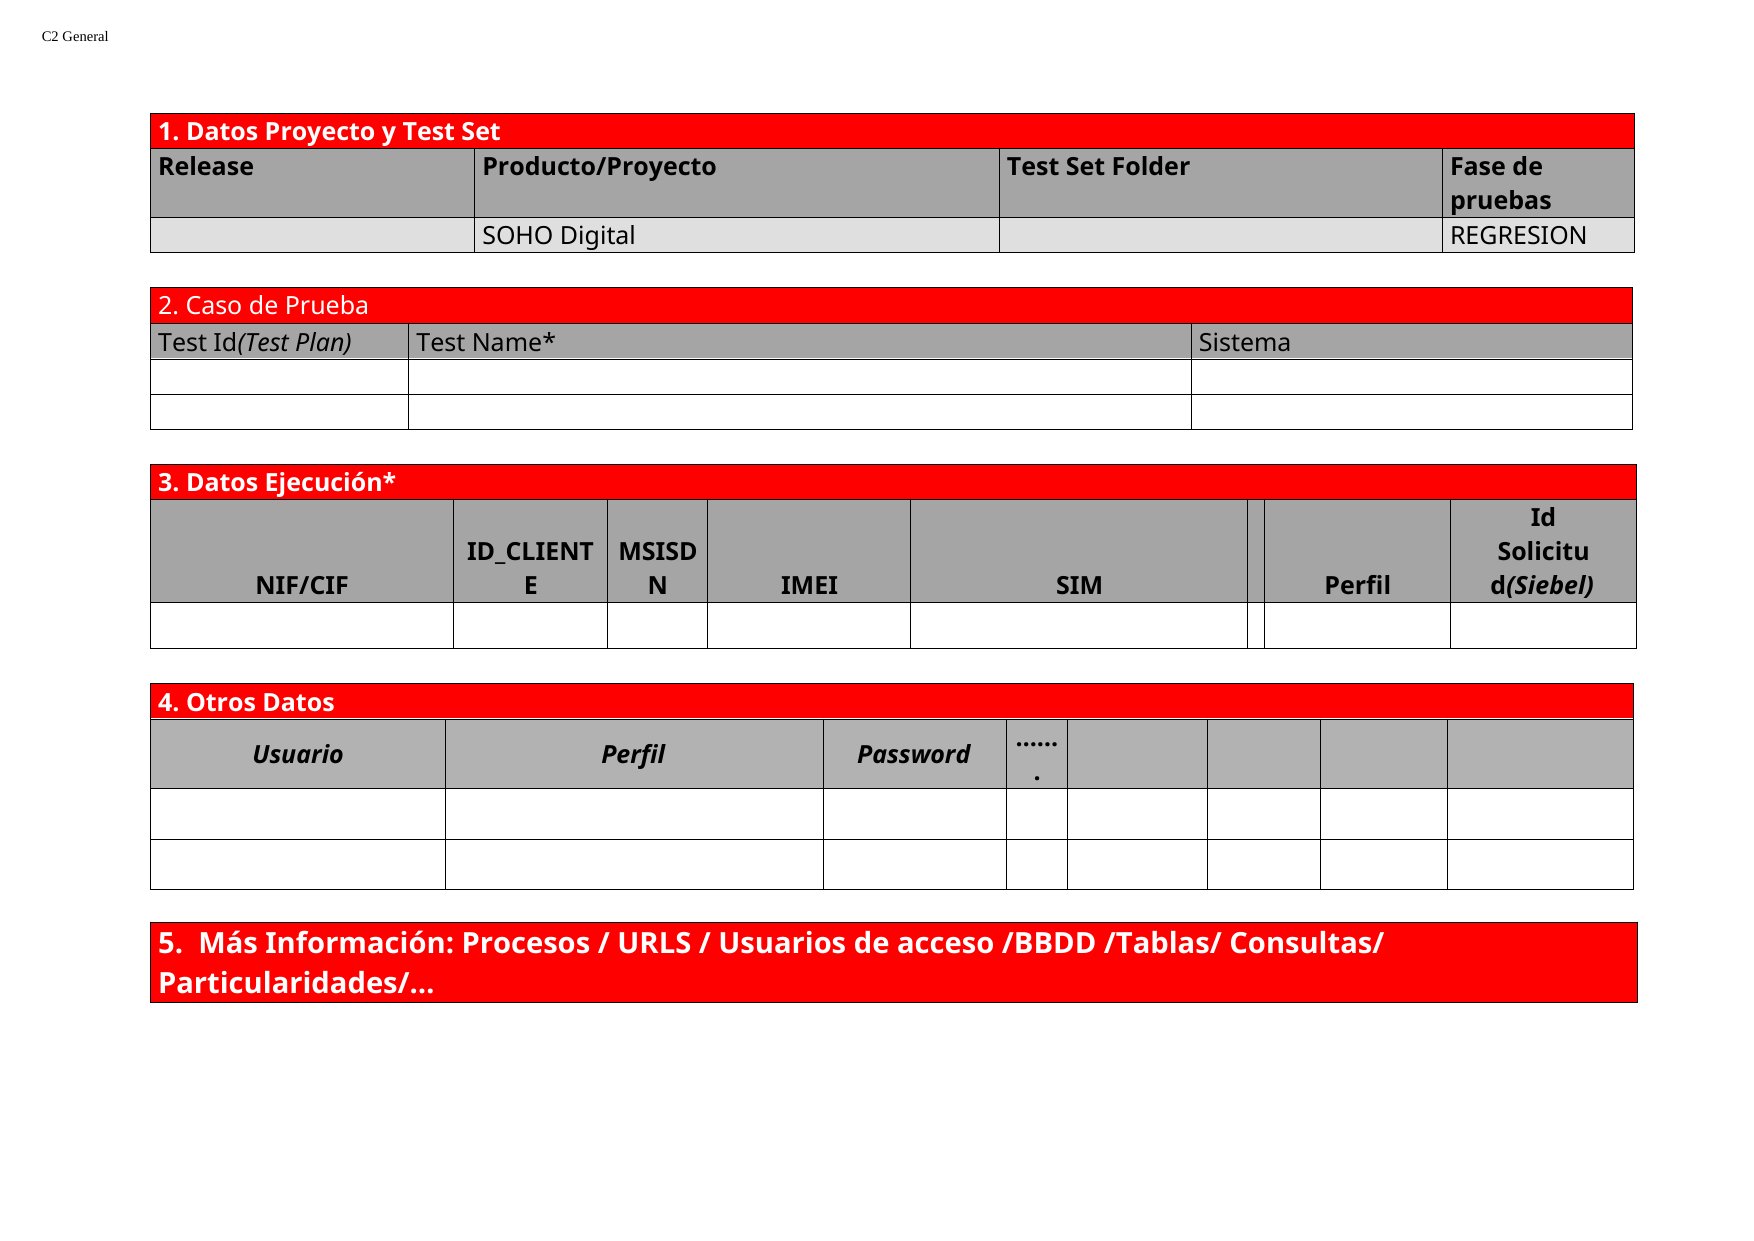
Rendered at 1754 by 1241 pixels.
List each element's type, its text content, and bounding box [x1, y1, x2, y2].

table_cell Test Name* [409, 324, 1191, 358]
table_cell [1068, 789, 1207, 838]
table_cell [708, 603, 910, 648]
table_cell [151, 603, 453, 648]
table_cell [446, 840, 823, 889]
table_cell [446, 789, 823, 838]
table_cell [1007, 789, 1067, 838]
table_header 1. Datos Proyecto y Test Set [151, 114, 1634, 148]
table_cell [1192, 395, 1632, 429]
table_cell [151, 360, 408, 393]
table_cell IMEI [708, 500, 910, 602]
table_header 3. Datos Ejecución* [151, 465, 1636, 499]
table_cell [1448, 789, 1633, 838]
table_cell [151, 789, 445, 838]
table_cell [1321, 720, 1447, 788]
table_cell [1265, 603, 1450, 648]
table_cell Usuario [151, 720, 445, 788]
table_cell [1321, 840, 1447, 889]
table_cell Id Solicitud(Siebel) [1451, 500, 1636, 602]
table_cell [1208, 840, 1320, 889]
table_cell [409, 360, 1191, 393]
table_cell [1192, 360, 1632, 393]
table_cell [1208, 789, 1320, 838]
table_cell [1007, 840, 1067, 889]
table_cell NIF/CIF [151, 500, 453, 602]
table_cell [409, 395, 1191, 429]
table_cell [454, 603, 607, 648]
table_cell [1208, 720, 1320, 788]
table_cell [1248, 603, 1264, 648]
table_cell ……. [1007, 720, 1067, 788]
table_cell ID_CLIENTE [454, 500, 607, 602]
table_cell Perfil [1265, 500, 1450, 602]
table_cell Password [824, 720, 1006, 788]
table_header 2. Caso de Prueba [151, 288, 1632, 323]
table_cell [1321, 789, 1447, 838]
table_cell [151, 840, 445, 889]
table_cell [1248, 500, 1264, 602]
table_cell [151, 395, 408, 429]
table_cell Sistema [1192, 324, 1632, 358]
table_cell [608, 603, 707, 648]
table_cell [911, 603, 1247, 648]
table_cell [824, 789, 1006, 838]
table_cell [151, 218, 474, 252]
table_header 4. Otros Datos [151, 684, 1633, 718]
table_cell MSISDN [608, 500, 707, 602]
table_cell SOHO Digital [475, 218, 999, 252]
table_cell [824, 840, 1006, 889]
table_cell Perfil [446, 720, 823, 788]
table_cell Test Id(Test Plan) [151, 324, 408, 358]
table_cell [1448, 840, 1633, 889]
table_cell Fase de pruebas [1443, 149, 1634, 217]
table_cell [1068, 720, 1207, 788]
table_cell Release [151, 149, 474, 217]
table_cell [1451, 603, 1636, 648]
table_cell SIM [911, 500, 1247, 602]
table_cell REGRESION [1443, 218, 1634, 252]
table_cell [1068, 840, 1207, 889]
table_header 5. Más Información: Procesos / URLS / Usuarios de acceso /BBDD /Tablas/ Consultas/ Particularidades/… [151, 923, 1637, 1002]
table_cell [1448, 720, 1633, 788]
table_cell Test Set Folder [1000, 149, 1442, 217]
table_cell Producto/Proyecto [475, 149, 999, 217]
table_cell [1000, 218, 1442, 252]
